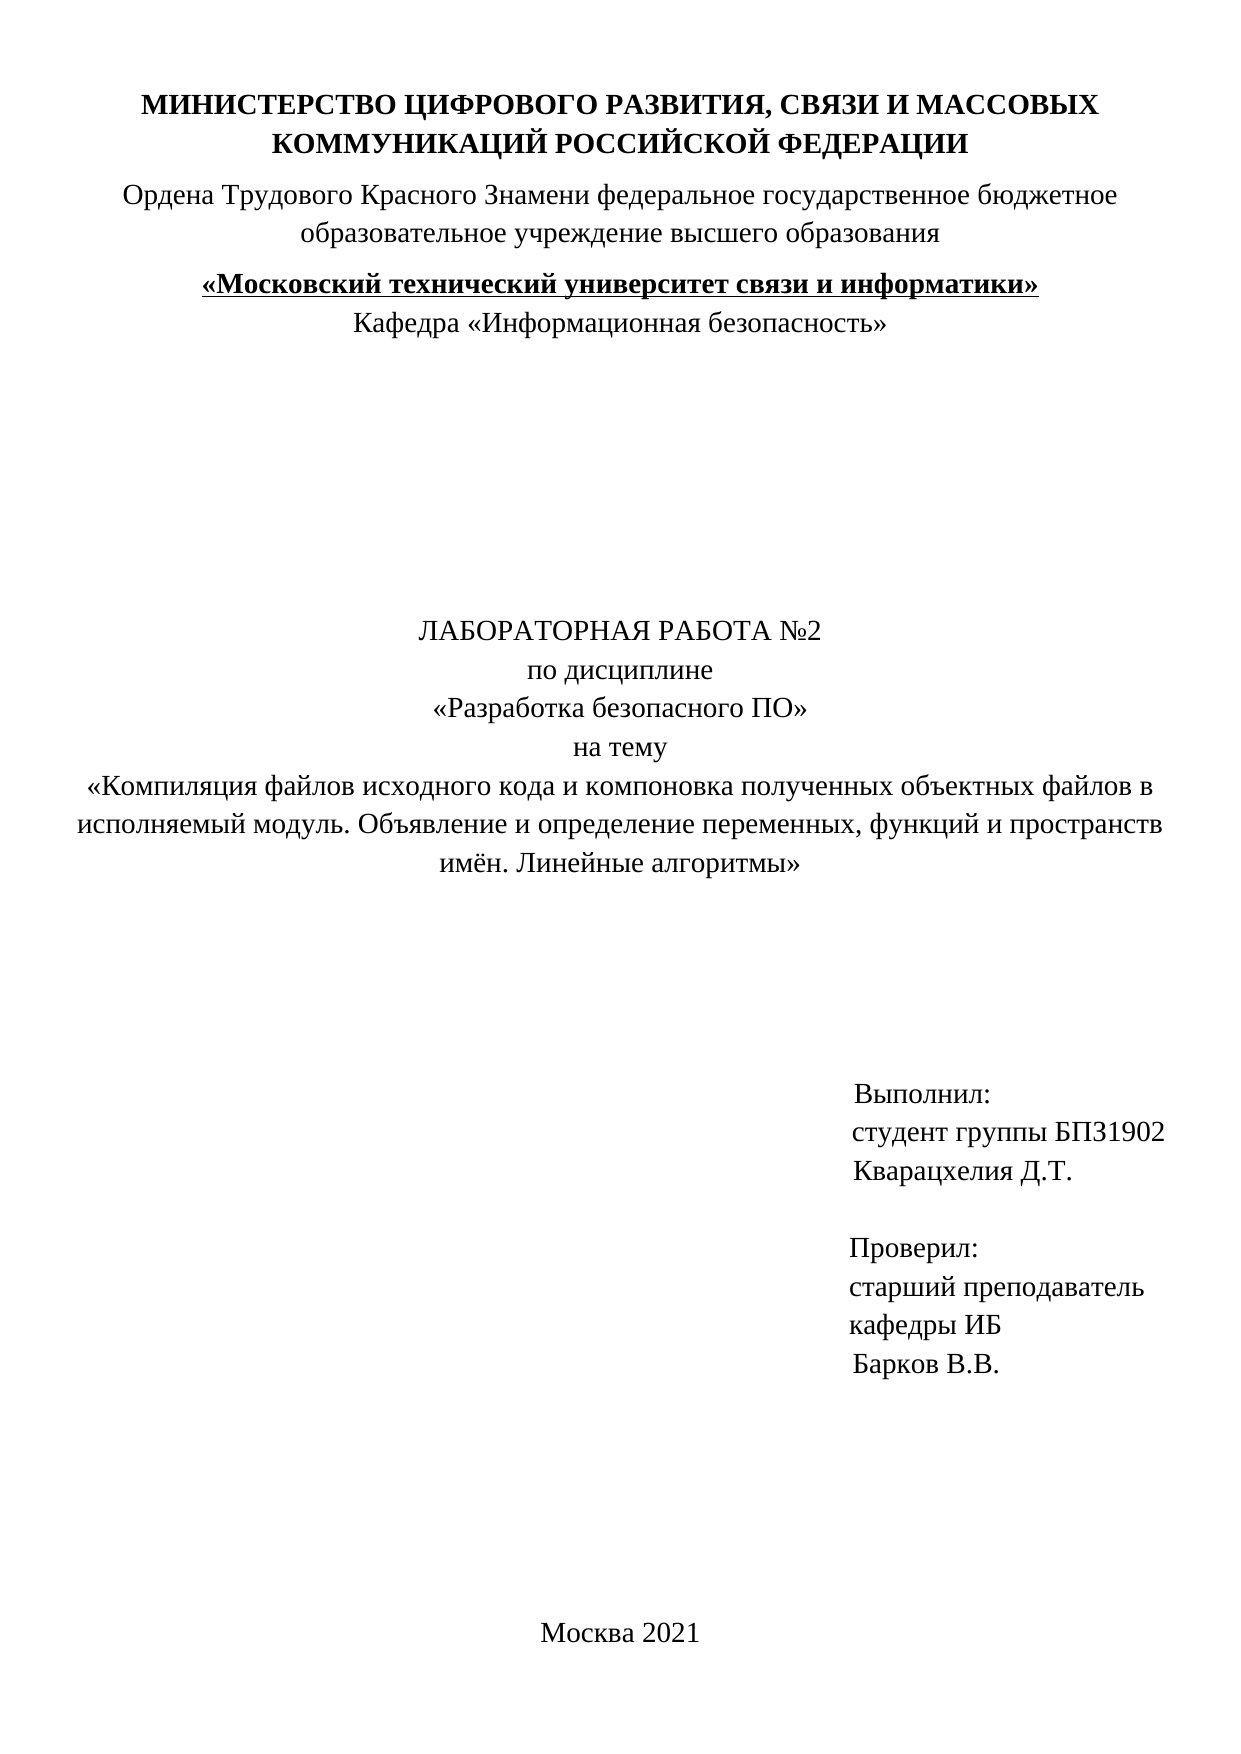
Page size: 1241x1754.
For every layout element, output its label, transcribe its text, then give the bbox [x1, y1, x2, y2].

text «Компиляция файлов исходного кода и компоновка полученных объектных файлов в исполняемый модуль. Объявление и определение переменных, функций и пространств имён. Линейные алгоритмы» [75, 768, 1165, 878]
text Барков В.В. [75, 1346, 1165, 1379]
text Москва 2021 [75, 1616, 1165, 1649]
text Ордена Трудового Красного Знамени федеральное государственное бюджетное образовательное учреждение высшего образования [75, 177, 1165, 249]
text по дисциплине [75, 652, 1165, 686]
text Кварацхелия Д.Т. [75, 1153, 1165, 1187]
text МИНИСТЕРСТВО ЦИФРОВОГО РАЗВИТИЯ, СВЯЗИ И МАССОВЫХ КОММУНИКАЦИЙ РОССИЙСКОЙ ФЕДЕРАЦИИ [75, 87, 1165, 159]
text старший преподаватель кафедры ИБ [75, 1269, 1165, 1341]
text Проверил: [75, 1230, 1165, 1264]
text Кафедра «Информационная безопасность» [75, 305, 1165, 339]
text Выполнил: [75, 1076, 1165, 1109]
text ЛАБОРАТОРНАЯ РАБОТА №2 [75, 613, 1165, 647]
text студент группы БПЗ1902 [75, 1114, 1165, 1148]
text «Разработка безопасного ПО» на тему [75, 691, 1165, 763]
text «Московский технический университет связи и информатики» [75, 267, 1165, 300]
